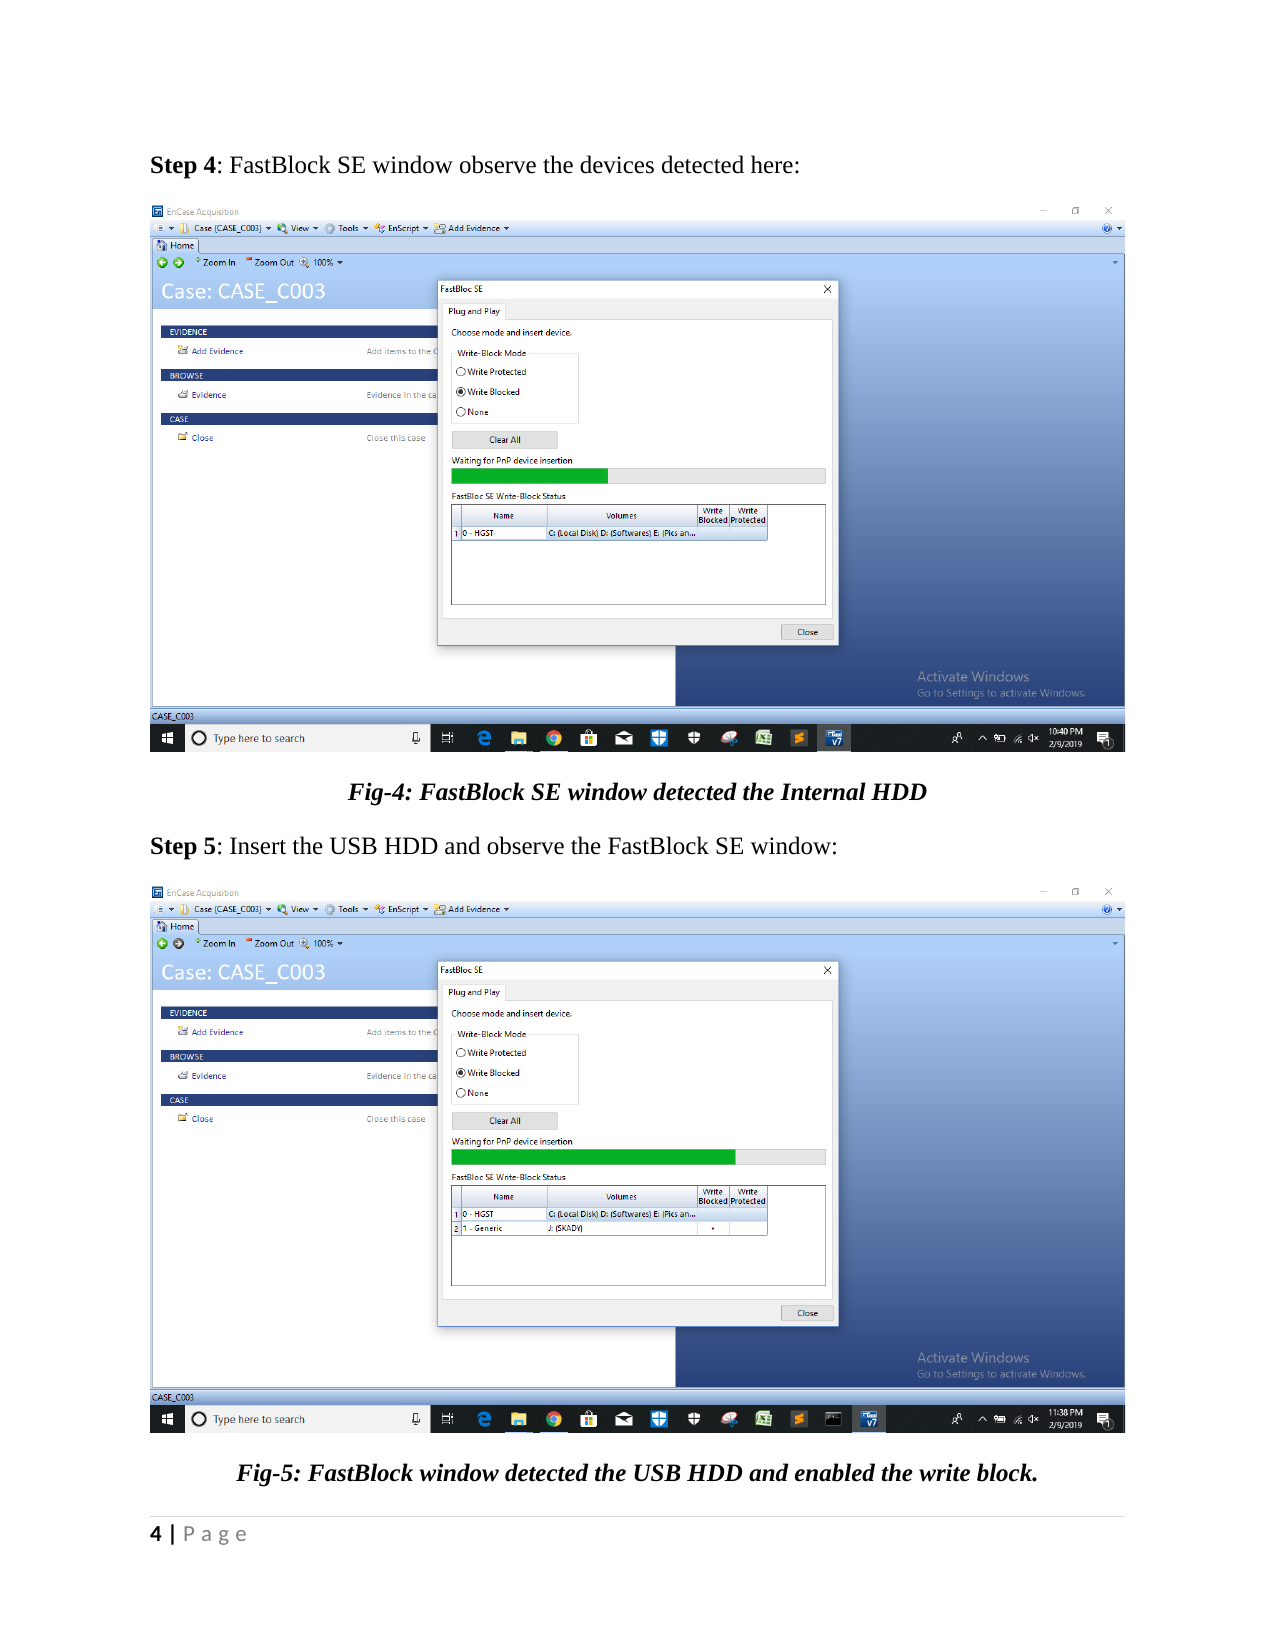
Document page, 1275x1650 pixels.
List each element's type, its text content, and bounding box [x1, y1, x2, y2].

text Step 4: FastBlock SE window observe the devices detected here: [150, 150, 1125, 179]
text Fig-5: FastBlock window detected the USB HDD and enabled the write block. [150, 1458, 1125, 1487]
picture [150, 203, 1125, 752]
picture [150, 884, 1125, 1433]
text Step 5: Insert the USB HDD and observe the FastBlock SE window: [150, 831, 1125, 859]
text Fig-4: FastBlock SE window detected the Internal HDD [150, 777, 1125, 806]
